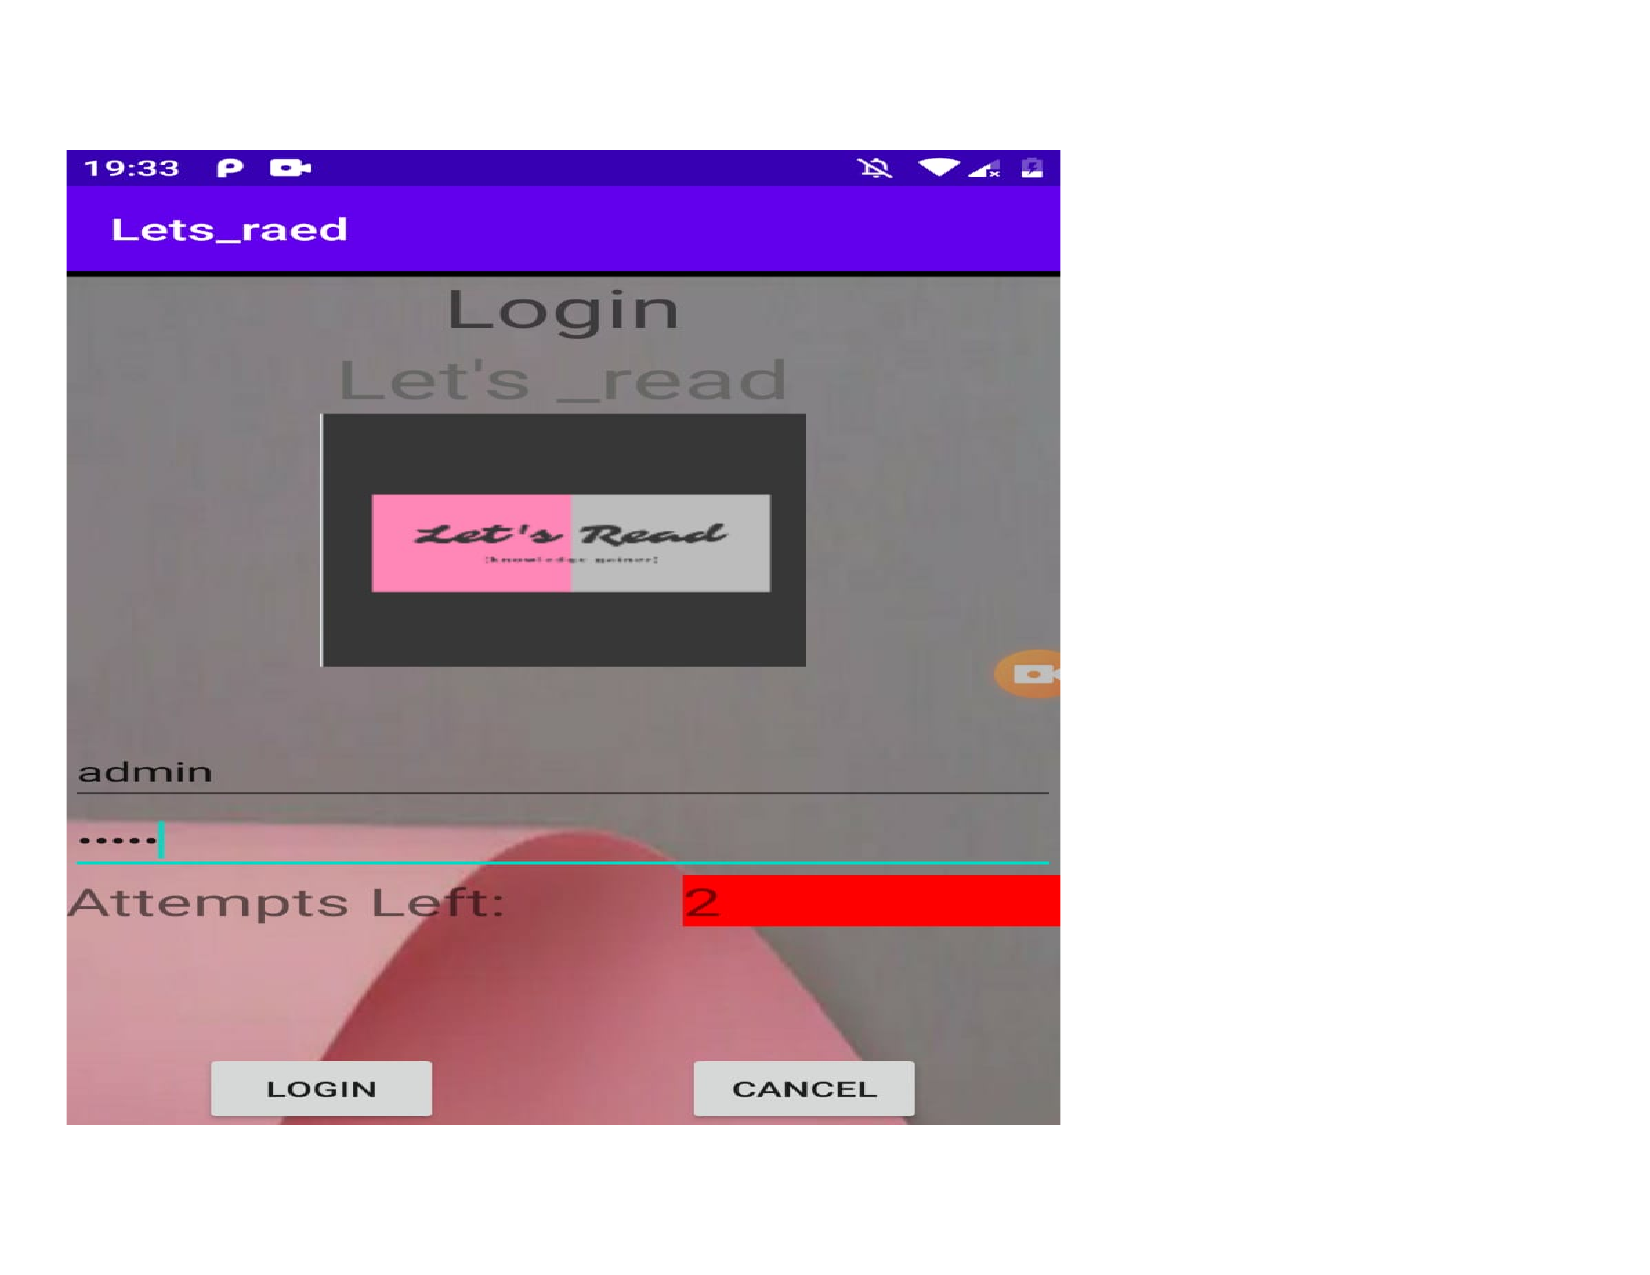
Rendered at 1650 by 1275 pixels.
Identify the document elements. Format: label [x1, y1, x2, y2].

picture [66, 150, 1061, 1125]
